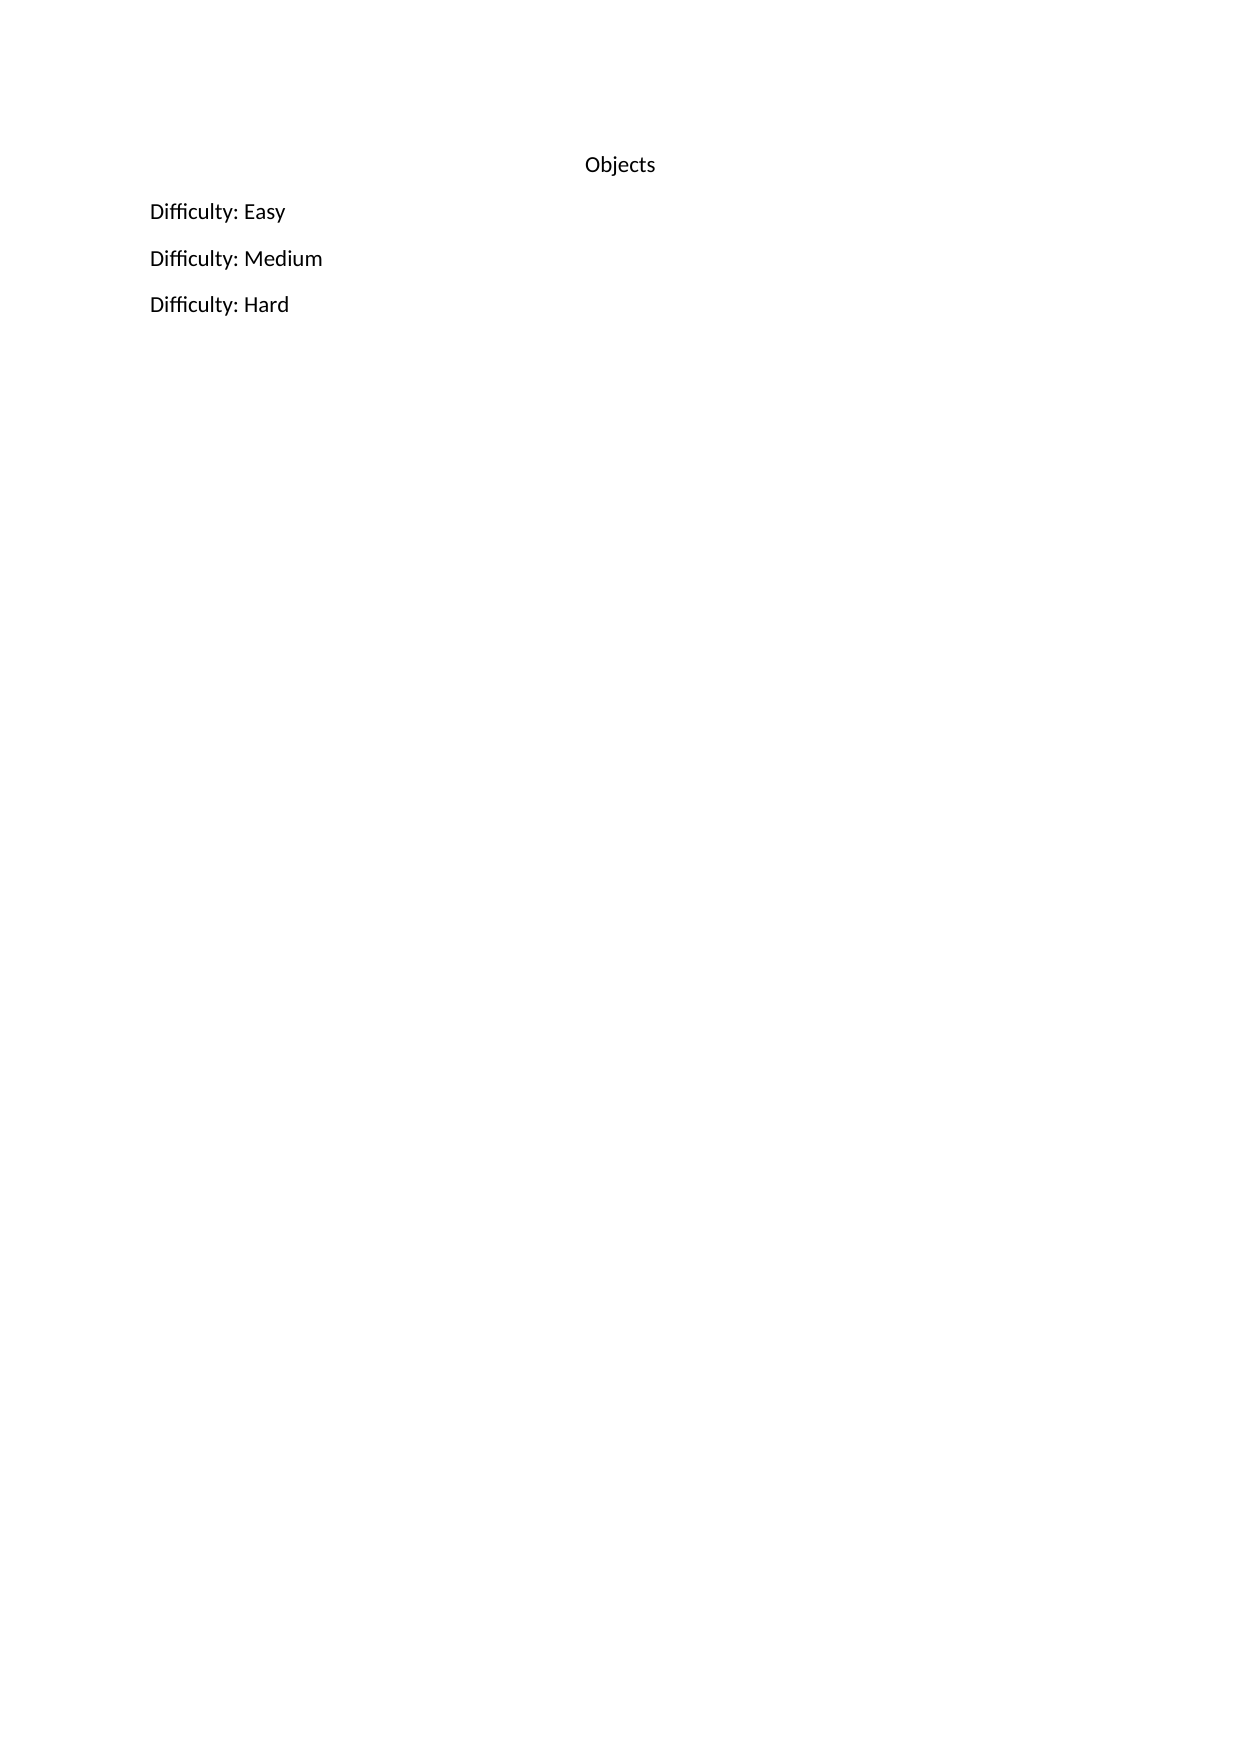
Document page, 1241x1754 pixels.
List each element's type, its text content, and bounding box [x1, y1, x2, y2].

text Difficulty: Medium [150, 244, 1090, 272]
text Objects [150, 150, 1090, 178]
text Difficulty: Easy [150, 197, 1090, 225]
text Difficulty: Hard [150, 291, 1090, 319]
